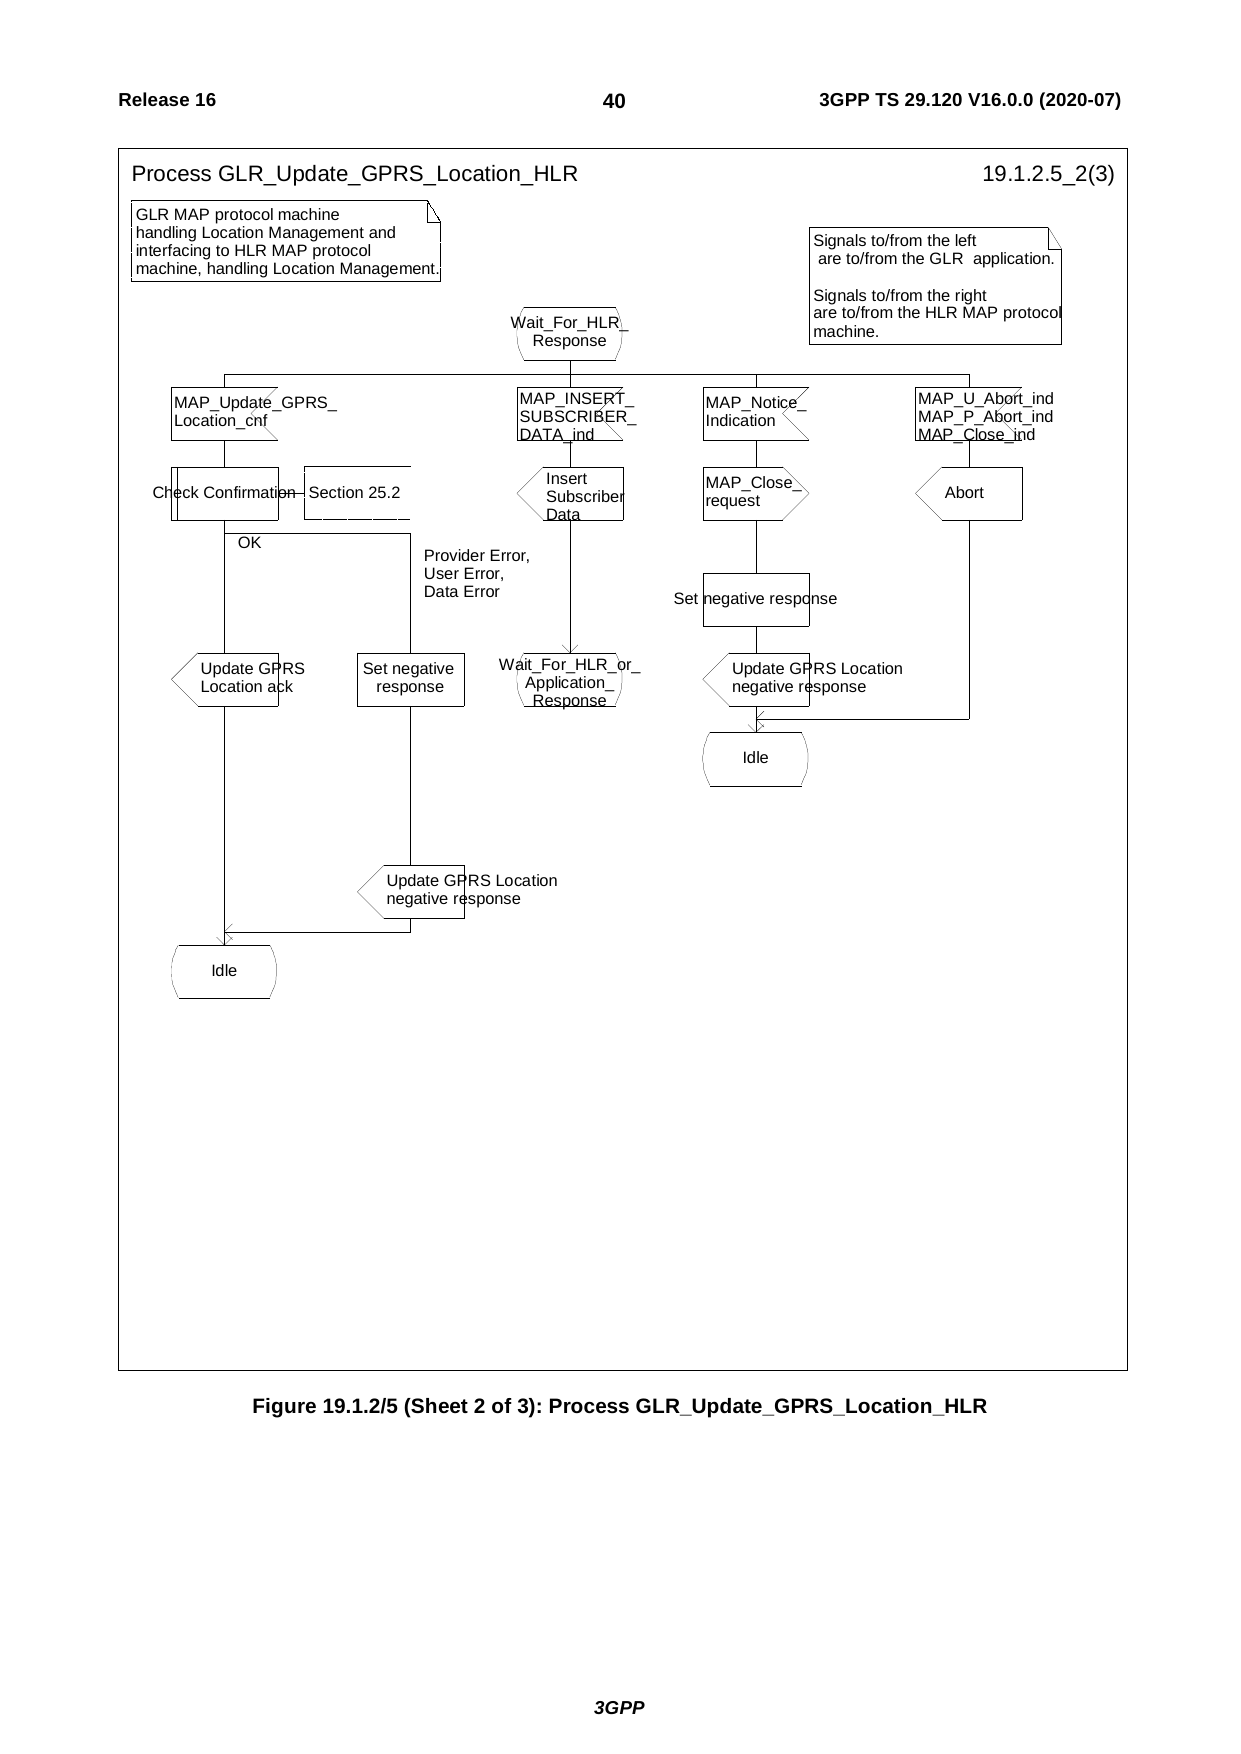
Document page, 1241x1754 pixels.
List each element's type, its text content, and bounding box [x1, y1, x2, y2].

text Figure 19.1.2/5 (Sheet 2 of 3): Process GLR_Update_GPRS_Location_HLR [118, 1394, 1122, 1418]
